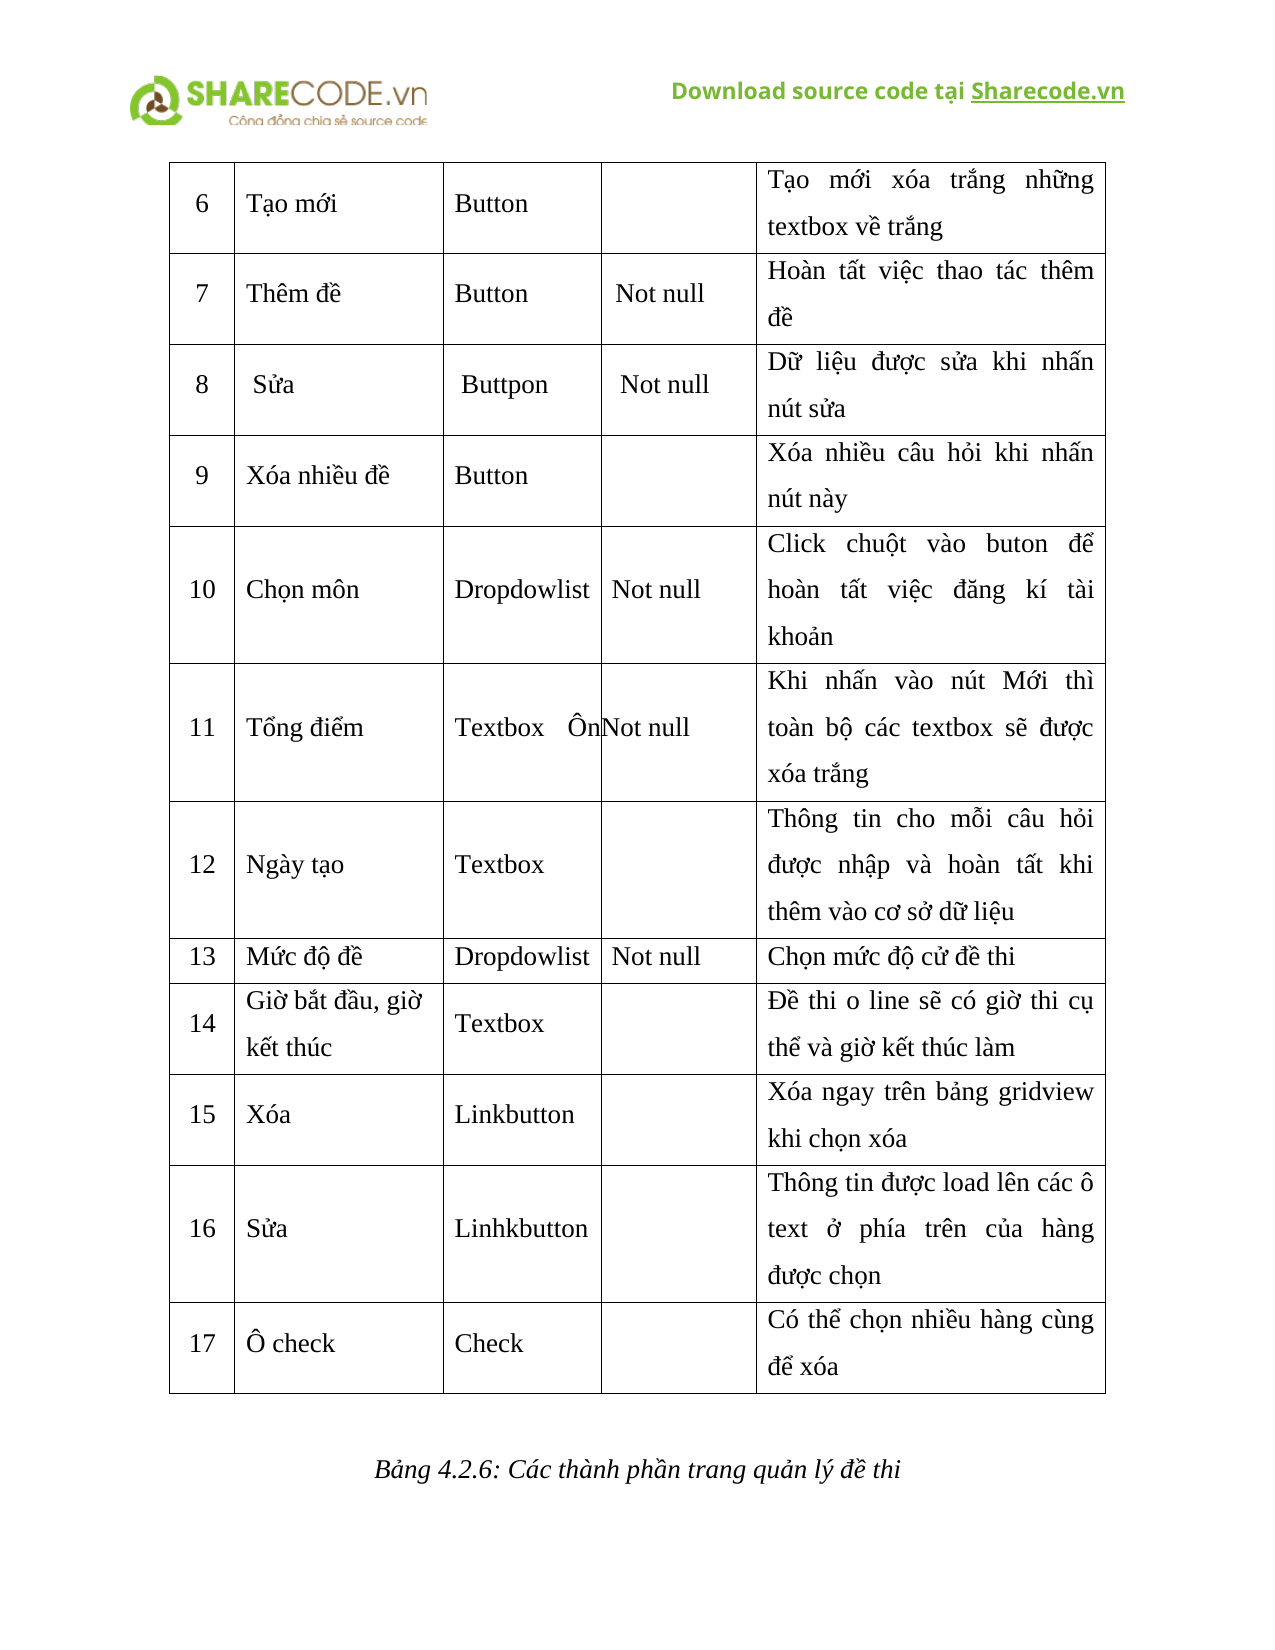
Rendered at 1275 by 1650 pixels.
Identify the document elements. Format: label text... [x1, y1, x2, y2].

table_cell Not null [602, 527, 756, 663]
table_cell Mức độ đề [235, 939, 443, 983]
table_cell Ô check [235, 1303, 443, 1393]
table_cell Xóa nhiều đề [235, 436, 443, 526]
table_cell Thêm đề [235, 254, 443, 344]
table_cell 16 [170, 1166, 234, 1302]
table_cell 10 [170, 527, 234, 663]
table_cell Chọn mức độ cử đề thi [757, 939, 1105, 983]
picture [129, 75, 427, 126]
table_cell Not null [602, 345, 756, 435]
table_cell Linhkbutton [444, 1166, 601, 1302]
table_cell Có thể chọn nhiều hàng cùng để xóa [757, 1303, 1105, 1393]
table_cell 7 [170, 254, 234, 344]
table_cell 13 [170, 939, 234, 983]
table_cell Click chuột vào buton để hoàn tất việc đăng kí tài khoản [757, 527, 1105, 663]
table_cell Khi nhấn vào nút Mới thì toàn bộ các textbox sẽ được xóa trắng [757, 664, 1105, 801]
table_cell 14 [170, 984, 234, 1074]
table_cell 8 [170, 345, 234, 435]
table_cell Xóa [235, 1075, 443, 1165]
table_cell Chọn môn [235, 527, 443, 663]
table_cell [602, 802, 756, 938]
table_cell Xóa ngay trên bảng gridview khi chọn xóa [757, 1075, 1105, 1165]
table_cell Ngày tạo [235, 802, 443, 938]
table_cell Check [444, 1303, 601, 1393]
table_cell [602, 1075, 756, 1165]
table_cell Thông tin được load lên các ô text ở phía trên của hàng được chọn [757, 1166, 1105, 1302]
table_cell Not null [602, 254, 756, 344]
table_cell Dropdowlist [444, 527, 601, 663]
table_cell 12 [170, 802, 234, 938]
table_cell Not null [602, 939, 756, 983]
table_cell Button [444, 254, 601, 344]
table_cell Thông tin cho mỗi câu hỏi được nhập và hoàn tất khi thêm vào cơ sở dữ liệu [757, 802, 1105, 938]
table_cell Button [444, 436, 601, 526]
table_cell Tạo mới [235, 163, 443, 253]
table_cell [602, 163, 756, 253]
text Bảng 4.2.6: Các thành phần trang quản lý đề thi [150, 1453, 1125, 1484]
table_cell 9 [170, 436, 234, 526]
table_cell [602, 984, 756, 1074]
table_cell 15 [170, 1075, 234, 1165]
table_cell 17 [170, 1303, 234, 1393]
table_cell Hoàn tất việc thao tác thêm đề [757, 254, 1105, 344]
table_cell Tạo mới xóa trắng những textbox về trắng [757, 163, 1105, 253]
table_cell Textbox [444, 802, 601, 938]
table_cell Đề thi o line sẽ có giờ thi cụ thể và giờ kết thúc làm [757, 984, 1105, 1074]
table_cell Textbox [444, 664, 601, 801]
table_cell Sửa [235, 345, 443, 435]
table_cell Buttpon [444, 345, 601, 435]
table_cell 11 [170, 664, 234, 801]
table_cell Dữ liệu được sửa khi nhấn nút sửa [757, 345, 1105, 435]
table_cell Tổng điểm [235, 664, 443, 801]
table_cell Dropdowlist [444, 939, 601, 983]
table_cell Textbox [444, 984, 601, 1074]
table_cell [602, 436, 756, 526]
table_cell 6 [170, 163, 234, 253]
table_cell Sửa [235, 1166, 443, 1302]
table_cell [602, 1303, 756, 1393]
table_cell Giờ bắt đầu, giờ kết thúc [235, 984, 443, 1074]
table_cell ÔnNot null [602, 664, 756, 801]
table_cell Xóa nhiều câu hỏi khi nhấn nút này [757, 436, 1105, 526]
table_cell Linkbutton [444, 1075, 601, 1165]
table_cell [602, 1166, 756, 1302]
table_cell Button [444, 163, 601, 253]
